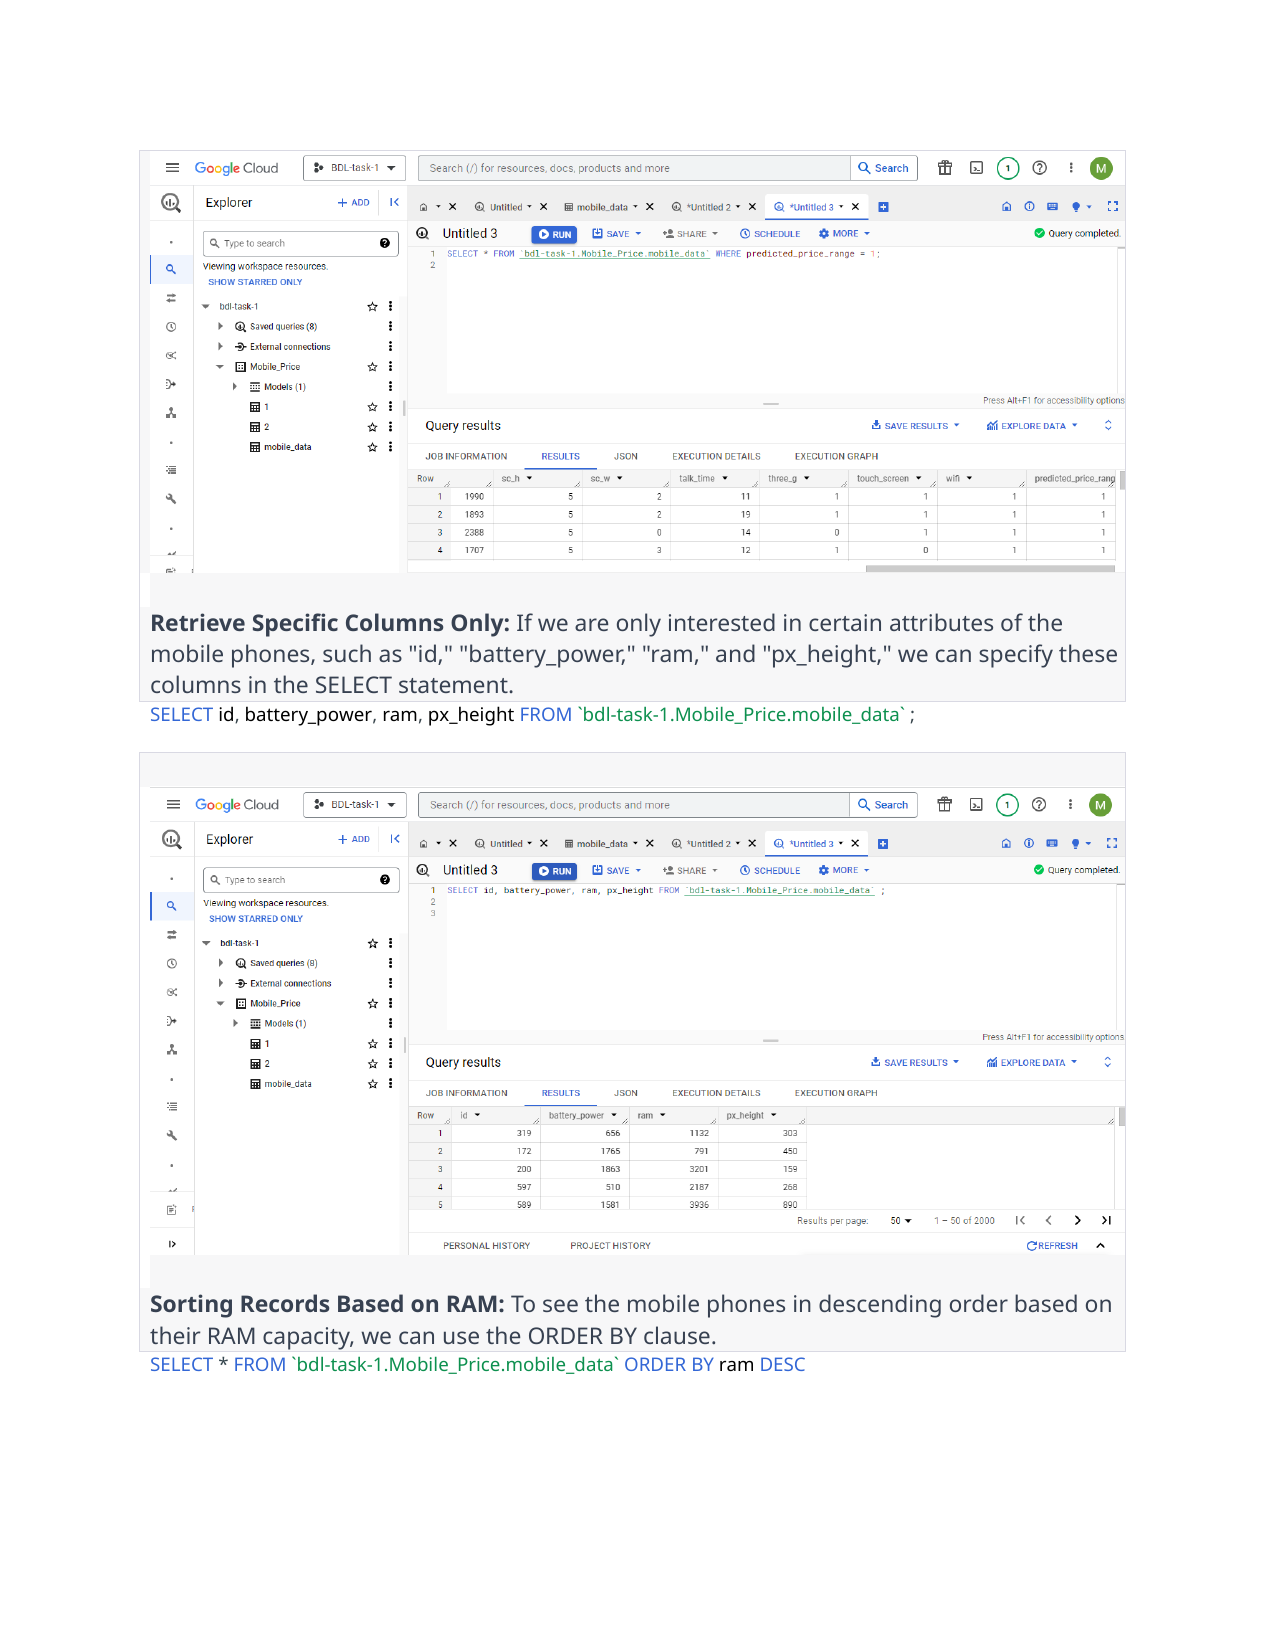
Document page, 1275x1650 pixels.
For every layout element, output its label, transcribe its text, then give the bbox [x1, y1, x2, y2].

text Sorting Records Based on RAM: To see the mobile phones in descending order based on their RAM capacity, we can use the ORDER BY clause. [140, 1288, 1125, 1351]
text Retrieve Specific Columns Only: If we are only interested in certain attributes of the mobile phones, such as "id," "battery_power," "ram," and "px_height," we can specify these columns in the SELECT statement. [140, 606, 1125, 701]
picture [150, 151, 1125, 573]
text SELECT id, battery_power, ram, px_height FROM `bdl-task-1.Mobile_Price.mobile_data` ; [150, 702, 1125, 727]
text SELECT * FROM `bdl-task-1.Mobile_Price.mobile_data` ORDER BY ram DESC [150, 1352, 1125, 1377]
picture [150, 786, 1125, 1255]
